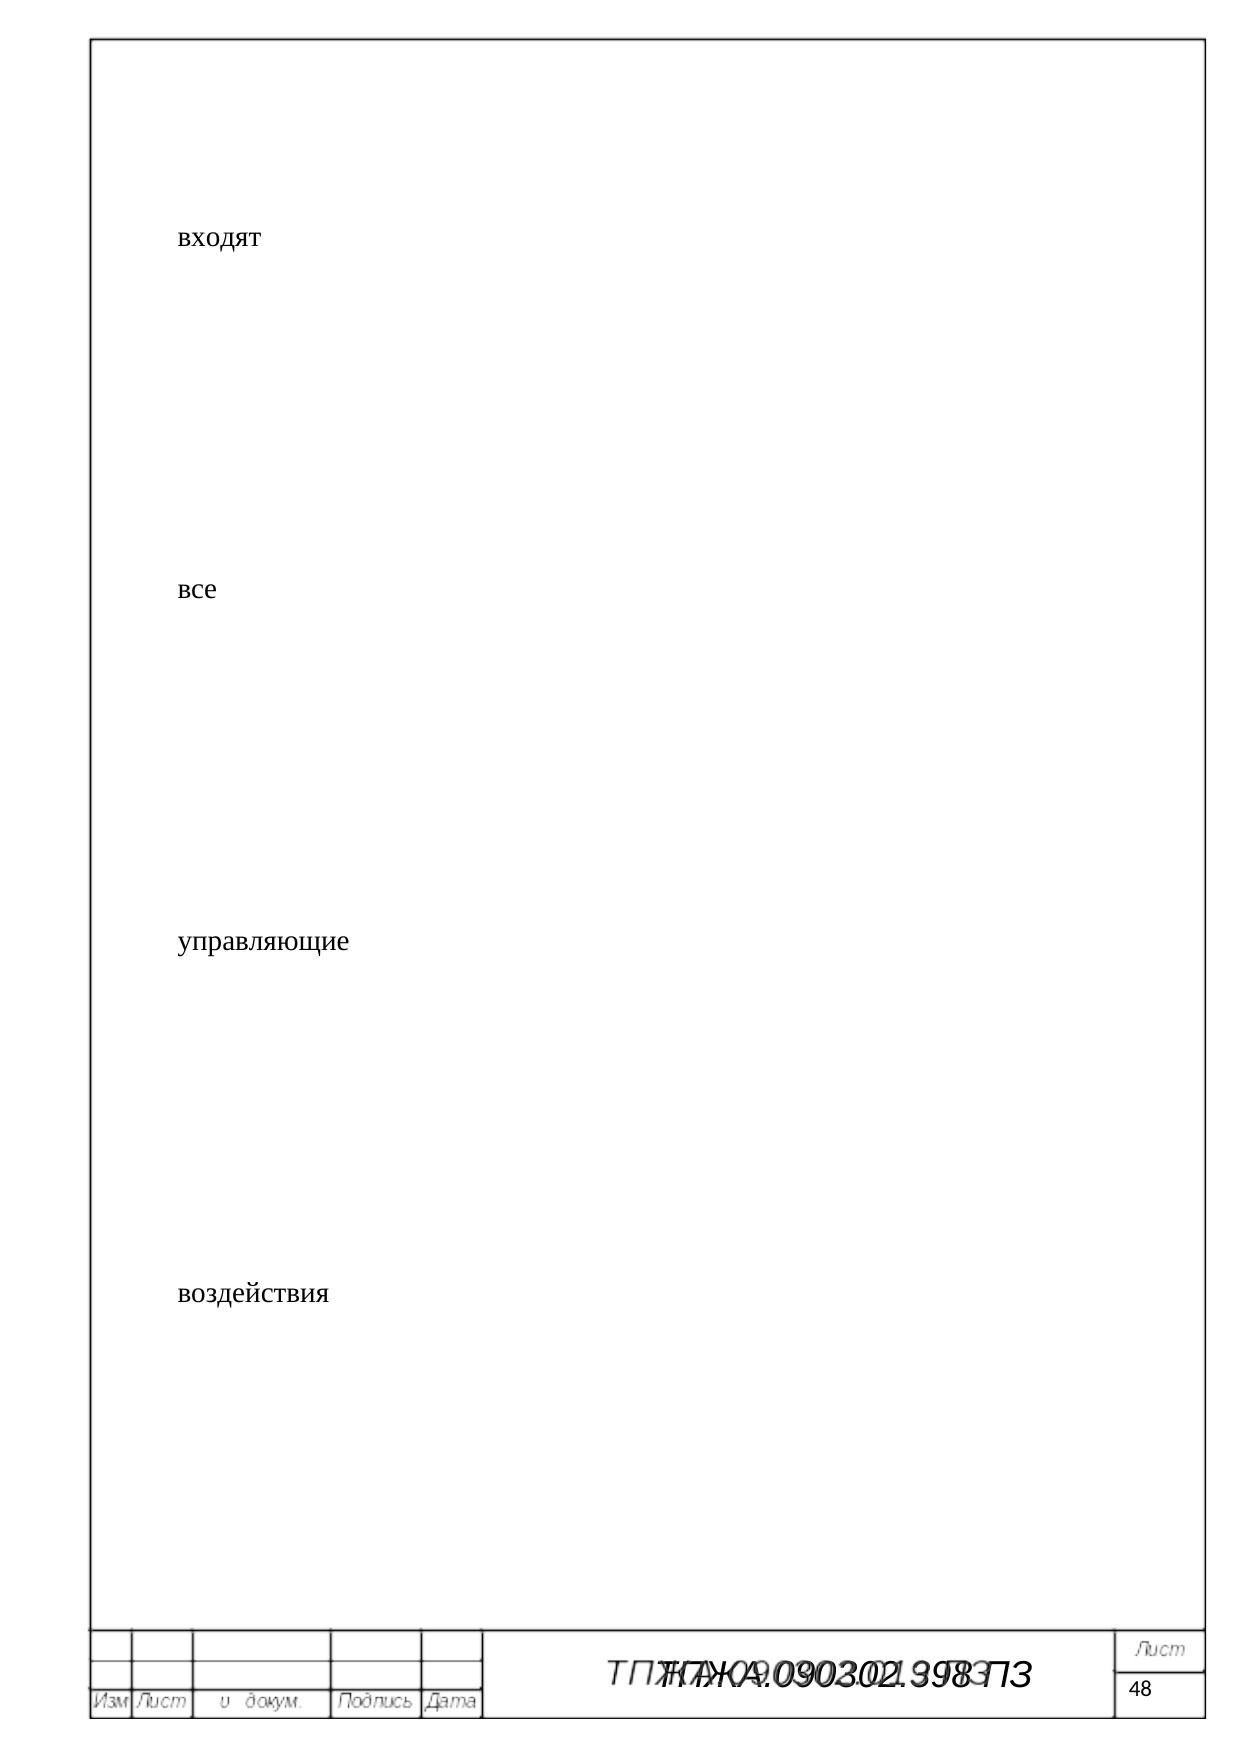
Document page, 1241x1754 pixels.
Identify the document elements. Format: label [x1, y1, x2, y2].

text [177, 118, 1152, 1611]
